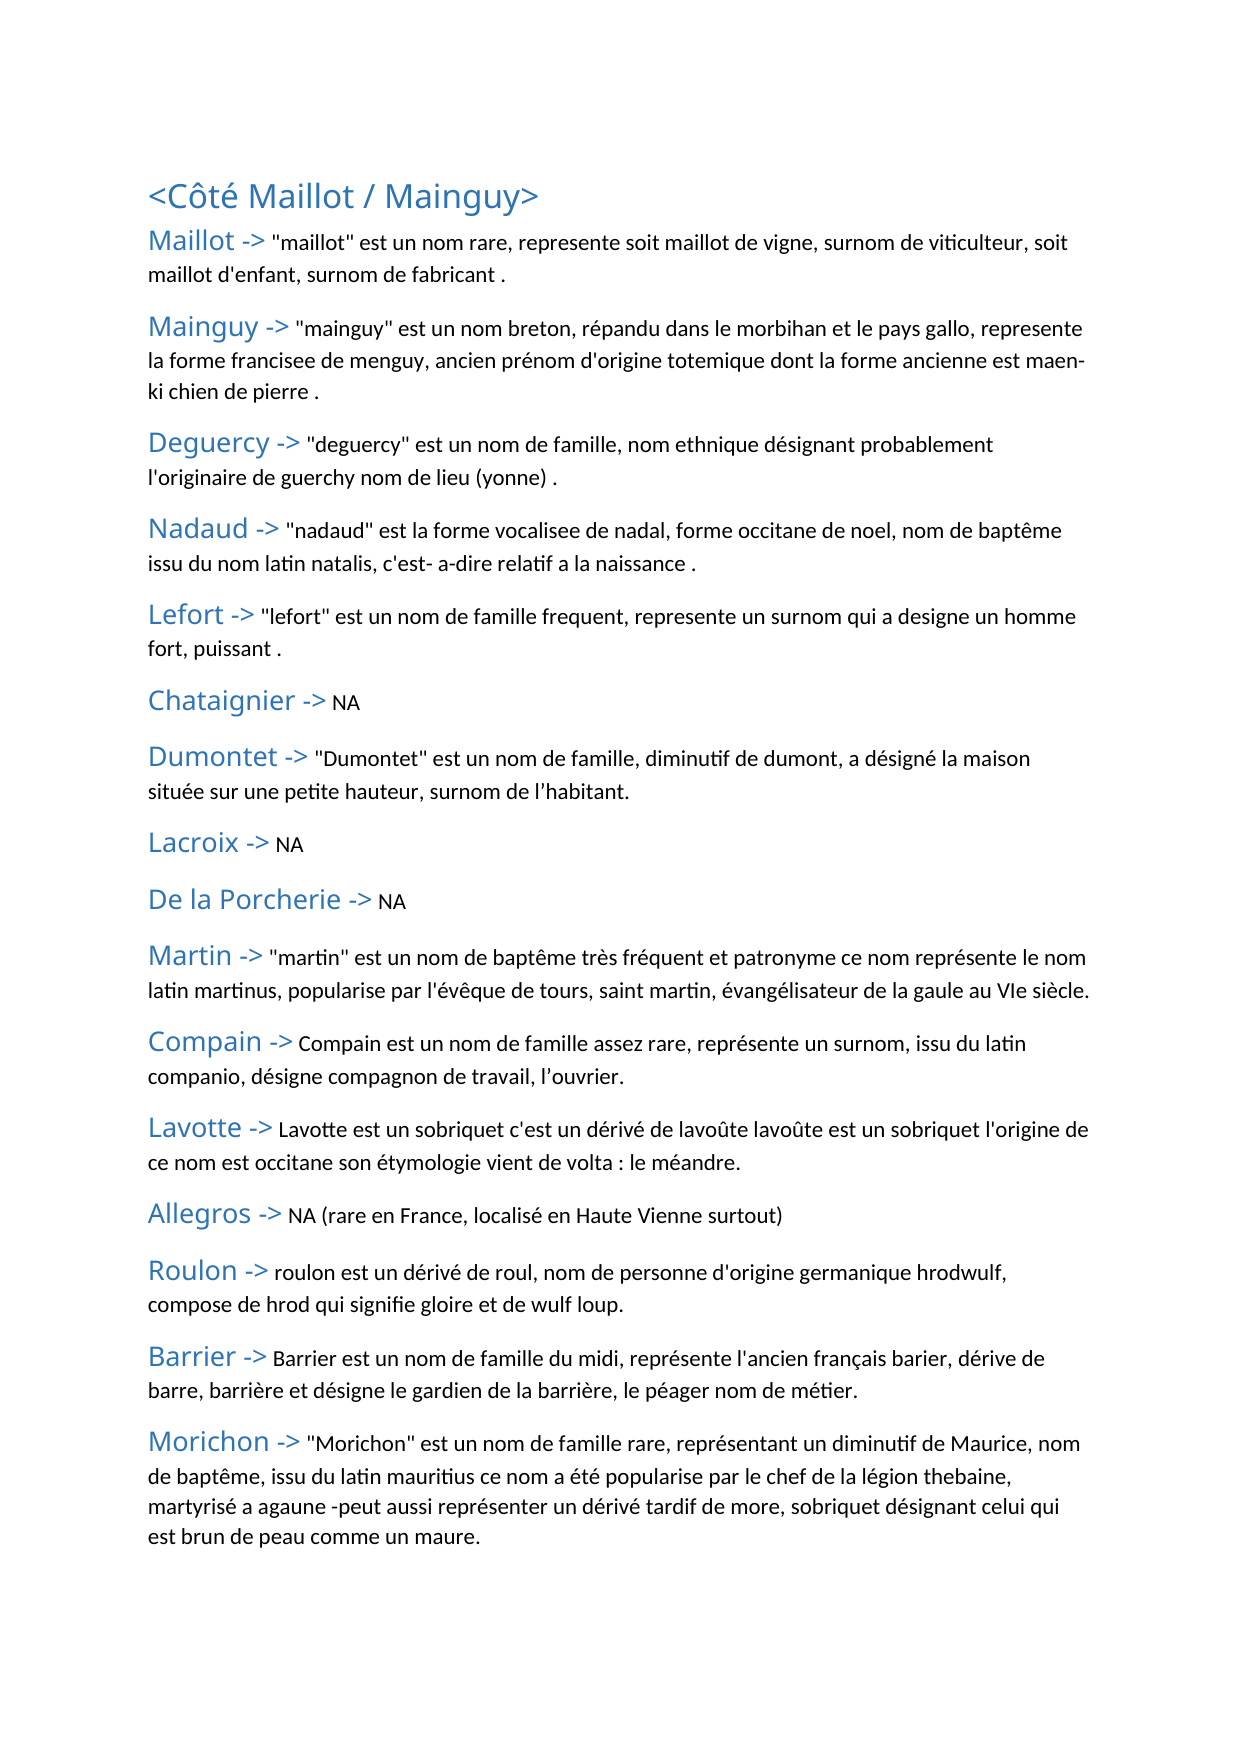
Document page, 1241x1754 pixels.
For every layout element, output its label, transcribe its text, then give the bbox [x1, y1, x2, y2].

subtitle <Côté Maillot / Mainguy> [148, 173, 1093, 218]
text Nadaud -> "nadaud" est la forme vocalisee de nadal, forme occitane de noel, nom de baptême issu du nom latin natalis, c'est- a-dire relatif a la naissance . [148, 509, 1093, 577]
text Dumontet -> "Dumontet" est un nom de famille, diminutif de dumont, a désigné la maison située sur une petite hauteur, surnom de l’habitant. [148, 738, 1093, 805]
text De la Porcherie -> NA [148, 880, 1093, 917]
text Maillot -> "maillot" est un nom rare, represente soit maillot de vigne, surnom de viticulteur, soit maillot d'enfant, surnom de fabricant . [148, 222, 1093, 289]
text Compain -> Compain est un nom de famille assez rare, représente un surnom, issu du latin companio, désigne compagnon de travail, l’ouvrier. [148, 1023, 1093, 1090]
text Morichon -> "Morichon" est un nom de famille rare, représentant un diminutif de Maurice, nom de baptême, issu du latin mauritius ce nom a été popularise par le chef de la légion thebaine, martyrisé a agaune -peut aussi représenter un dérivé tardif de more, sobriquet désignant celui qui est brun de peau comme un maure. [148, 1423, 1093, 1550]
text Mainguy -> "mainguy" est un nom breton, répandu dans le morbihan et le pays gallo, represente la forme francisee de menguy, ancien prénom d'origine totemique dont la forme ancienne est maen-ki chien de pierre . [148, 307, 1093, 405]
text Roulon -> roulon est un dérivé de roul, nom de personne d'origine germanique hrodwulf, compose de hrod qui signifie gloire et de wulf loup. [148, 1251, 1093, 1318]
text Allegros -> NA (rare en France, localisé en Haute Vienne surtout) [148, 1194, 1093, 1231]
text Lavotte -> Lavotte est un sobriquet c'est un dérivé de lavoûte lavoûte est un sobriquet l'origine de ce nom est occitane son étymologie vient de volta : le méandre. [148, 1109, 1093, 1176]
text Lacroix -> NA [148, 824, 1093, 861]
text Barrier -> Barrier est un nom de famille du midi, représente l'ancien français barier, dérive de barre, barrière et désigne le gardien de la barrière, le péager nom de métier. [148, 1337, 1093, 1404]
text Deguercy -> "deguercy" est un nom de famille, nom ethnique désignant probablement l'originaire de guerchy nom de lieu (yonne) . [148, 424, 1093, 491]
text Martin -> "martin" est un nom de baptême très fréquent et patronyme ce nom représente le nom latin martinus, popularise par l'évêque de tours, saint martin, évangélisateur de la gaule au VIe siècle. [148, 937, 1093, 1004]
text Lefort -> "lefort" est un nom de famille frequent, represente un surnom qui a designe un homme fort, puissant . [148, 596, 1093, 663]
text Chataignier -> NA [148, 681, 1093, 718]
